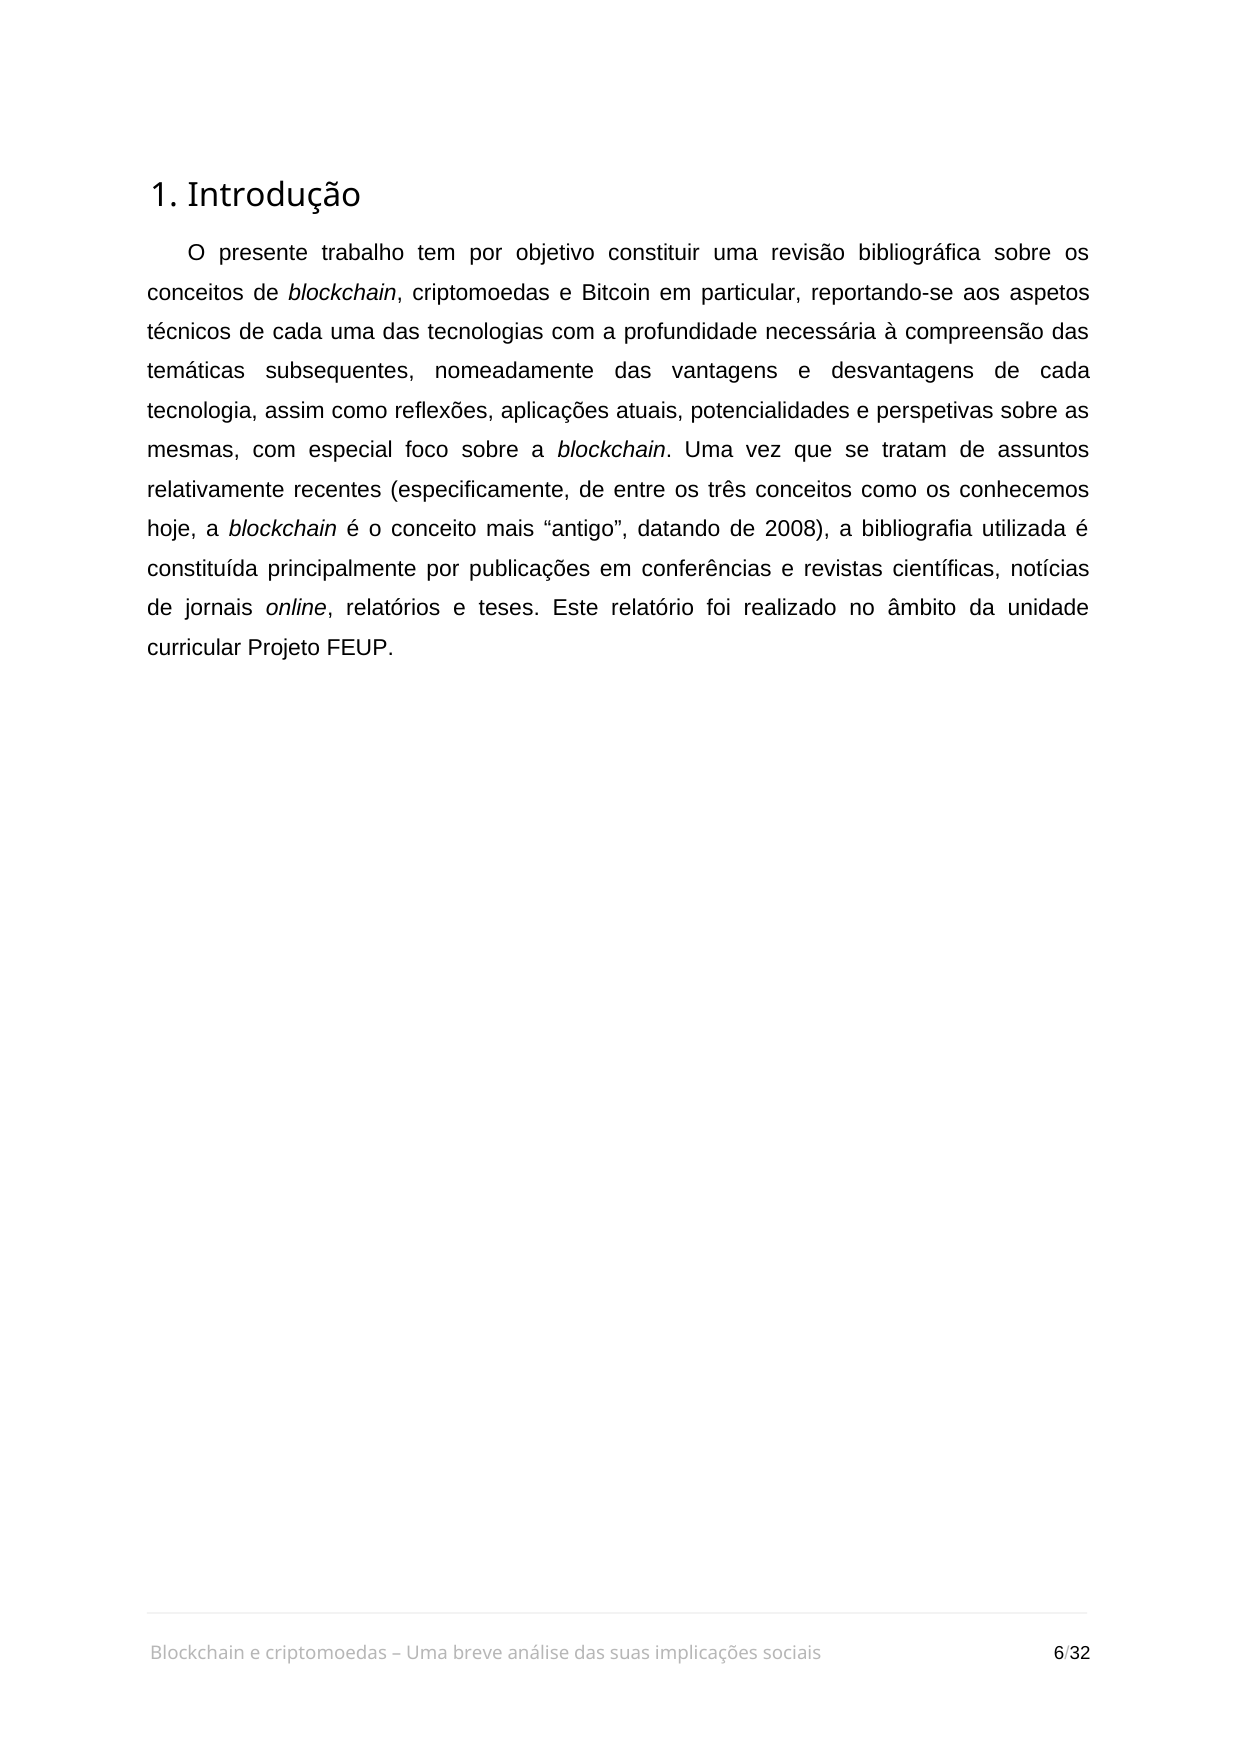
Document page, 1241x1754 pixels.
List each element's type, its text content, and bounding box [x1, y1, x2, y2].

subtitle Introdução [150, 171, 1090, 216]
text O presente trabalho tem por objetivo constituir uma revisão bibliográfica sobre os conceitos de blockchain, criptomoedas e Bitcoin em particular, reportando-se aos aspetos técnicos de cada uma das tecnologias com a profundidade necessária à compreensão das temáticas subsequentes, nomeadamente das vantagens e desvantagens de cada tecnologia, assim como reflexões, aplicações atuais, potencialidades e perspetivas sobre as mesmas, com especial foco sobre a blockchain. Uma vez que se tratam de assuntos relativamente recentes (especificamente, de entre os três conceitos como os conhecemos hoje, a blockchain é o conceito mais “antigo”, datando de 2008), a bibliografia utilizada é constituída principalmente por publicações em conferências e revistas científicas, notícias de jornais online, relatórios e teses. Este relatório foi realizado no âmbito da unidade curricular Projeto FEUP. [147, 239, 1090, 660]
